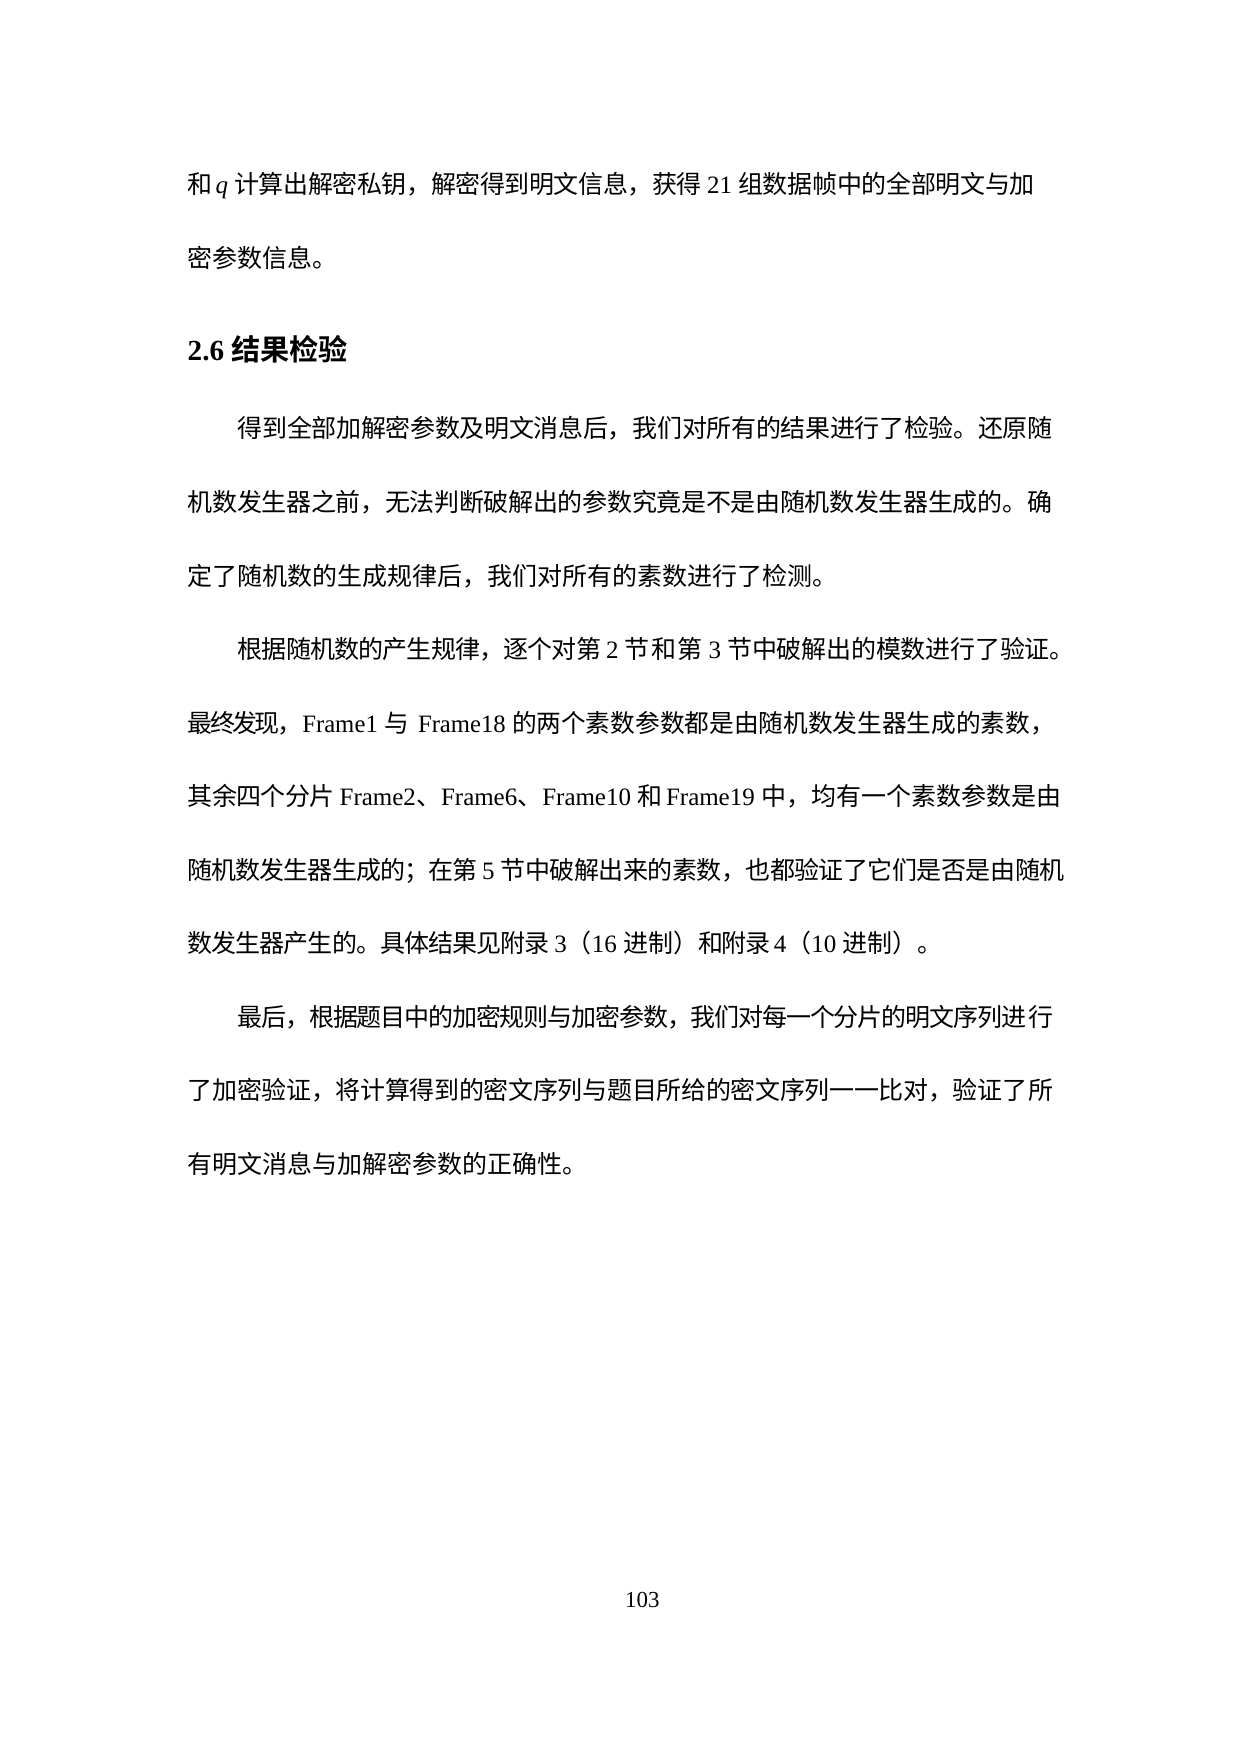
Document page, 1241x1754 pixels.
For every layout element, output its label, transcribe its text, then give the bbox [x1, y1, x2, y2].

text 和 q 计算出解密私钥，解密得到明文信息，获得 21 组数据帧中的全部明文与加密参数信息。 [187, 164, 1053, 274]
text 得到全部加解密参数及明文消息后，我们对所有的结果进行了检验。还原随机数发生器之前，无法判断破解出的参数究竟是不是由随机数发生器生成的。确定了随机数的生成规律后，我们对所有的素数进行了检测。 [187, 409, 1053, 592]
text 最后，根据题目中的加密规则与加密参数，我们对每一个分片的明文序列进行了加密验证，将计算得到的密文序列与题目所给的密文序列一一比对，验证了所有明文消息与加解密参数的正确性。 [187, 997, 1053, 1181]
text 根据随机数的产生规律，逐个对第2 节和第3 节中破解出的模数进行了验证。最终发现，Frame1 与Frame18 的两个素数参数都是由随机数发生器生成的素数，其余四个分片 Frame2、Frame6、Frame10 和 Frame19 中，均有一个素数参数是由随机数发生器生成的；在第 5 节中破解出来的素数，也都验证了它们是否是由随机数发生器产生的。具体结果见附录 3（16 进制）和附录 4（10 进制）。 [187, 629, 1066, 960]
subtitle 结果检验 [187, 327, 1128, 369]
